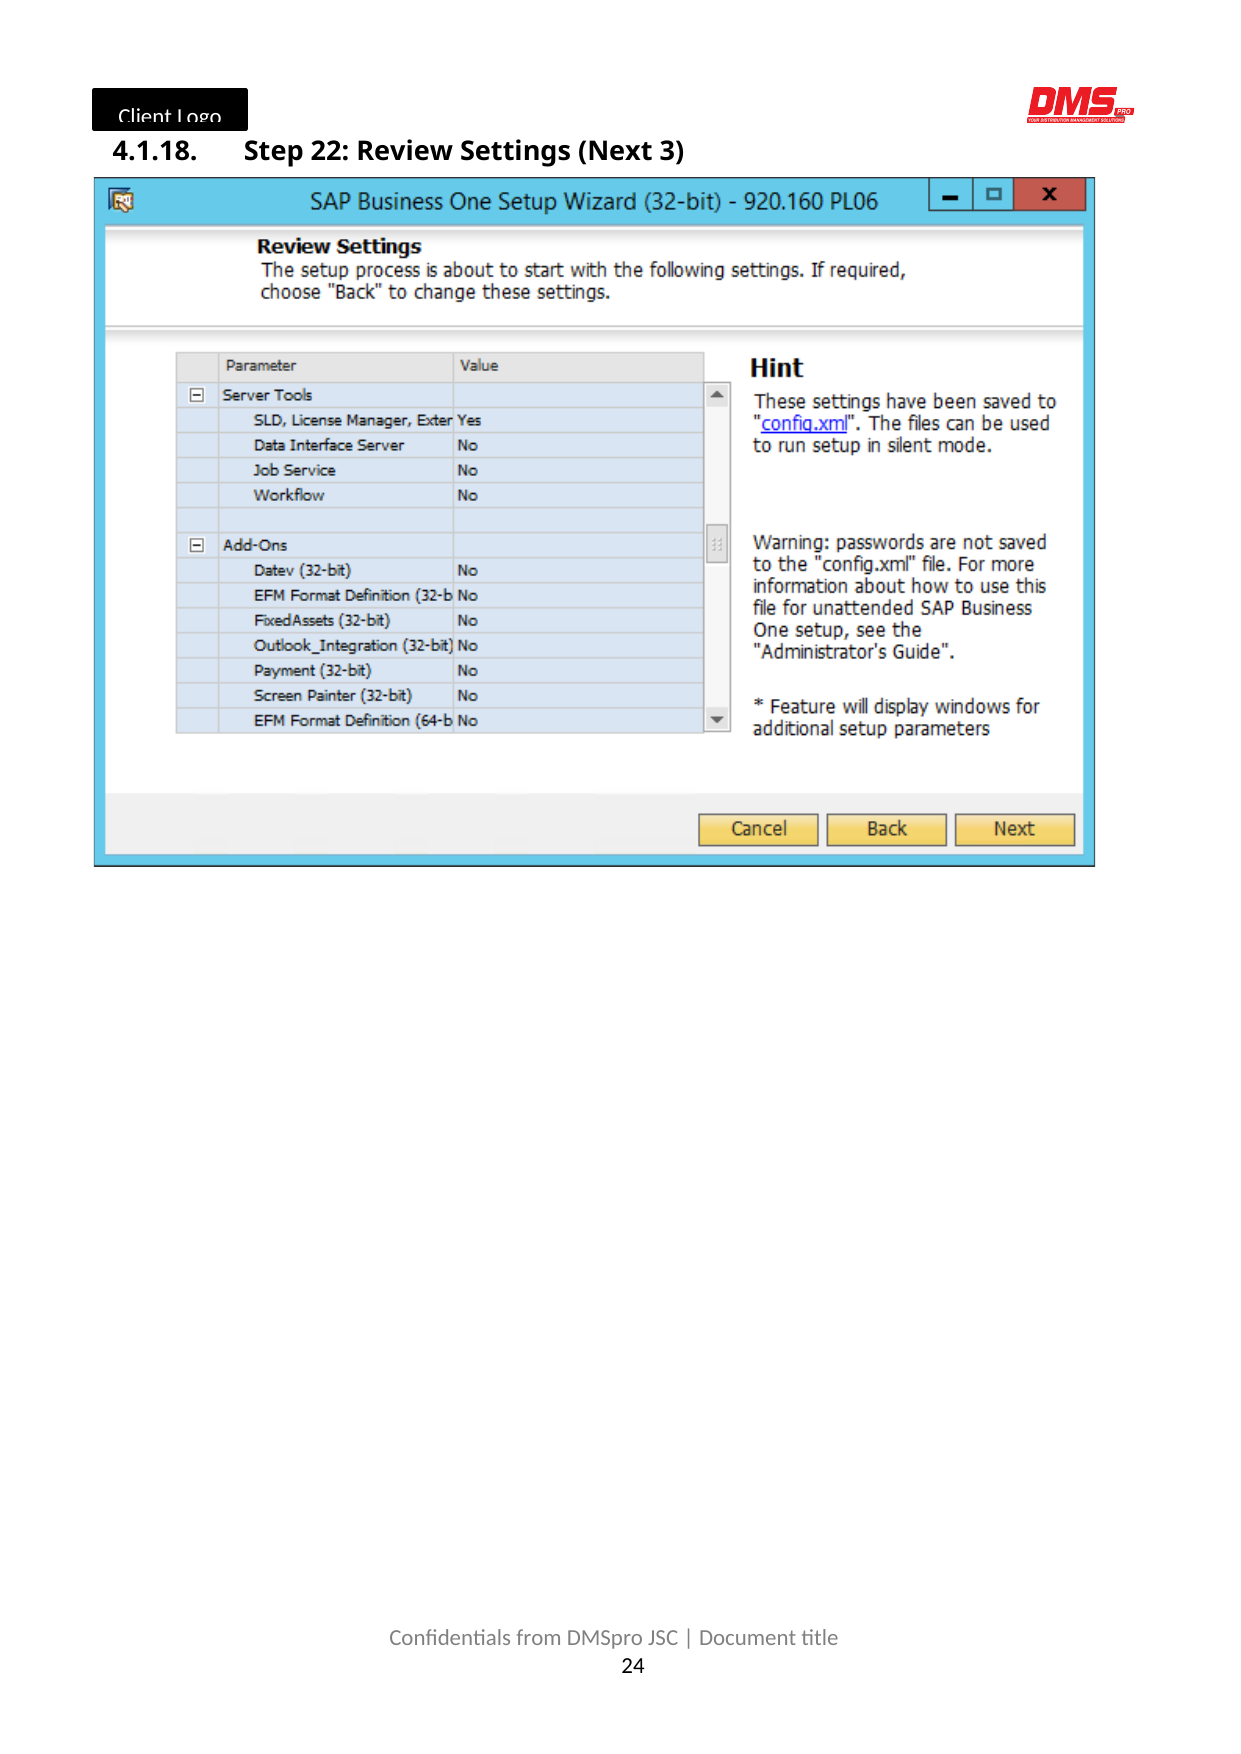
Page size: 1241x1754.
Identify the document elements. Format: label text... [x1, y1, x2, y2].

picture [93, 177, 1096, 867]
picture [1027, 87, 1135, 123]
subtitle Step 22: Review Settings (Next 3) [112, 131, 1134, 168]
